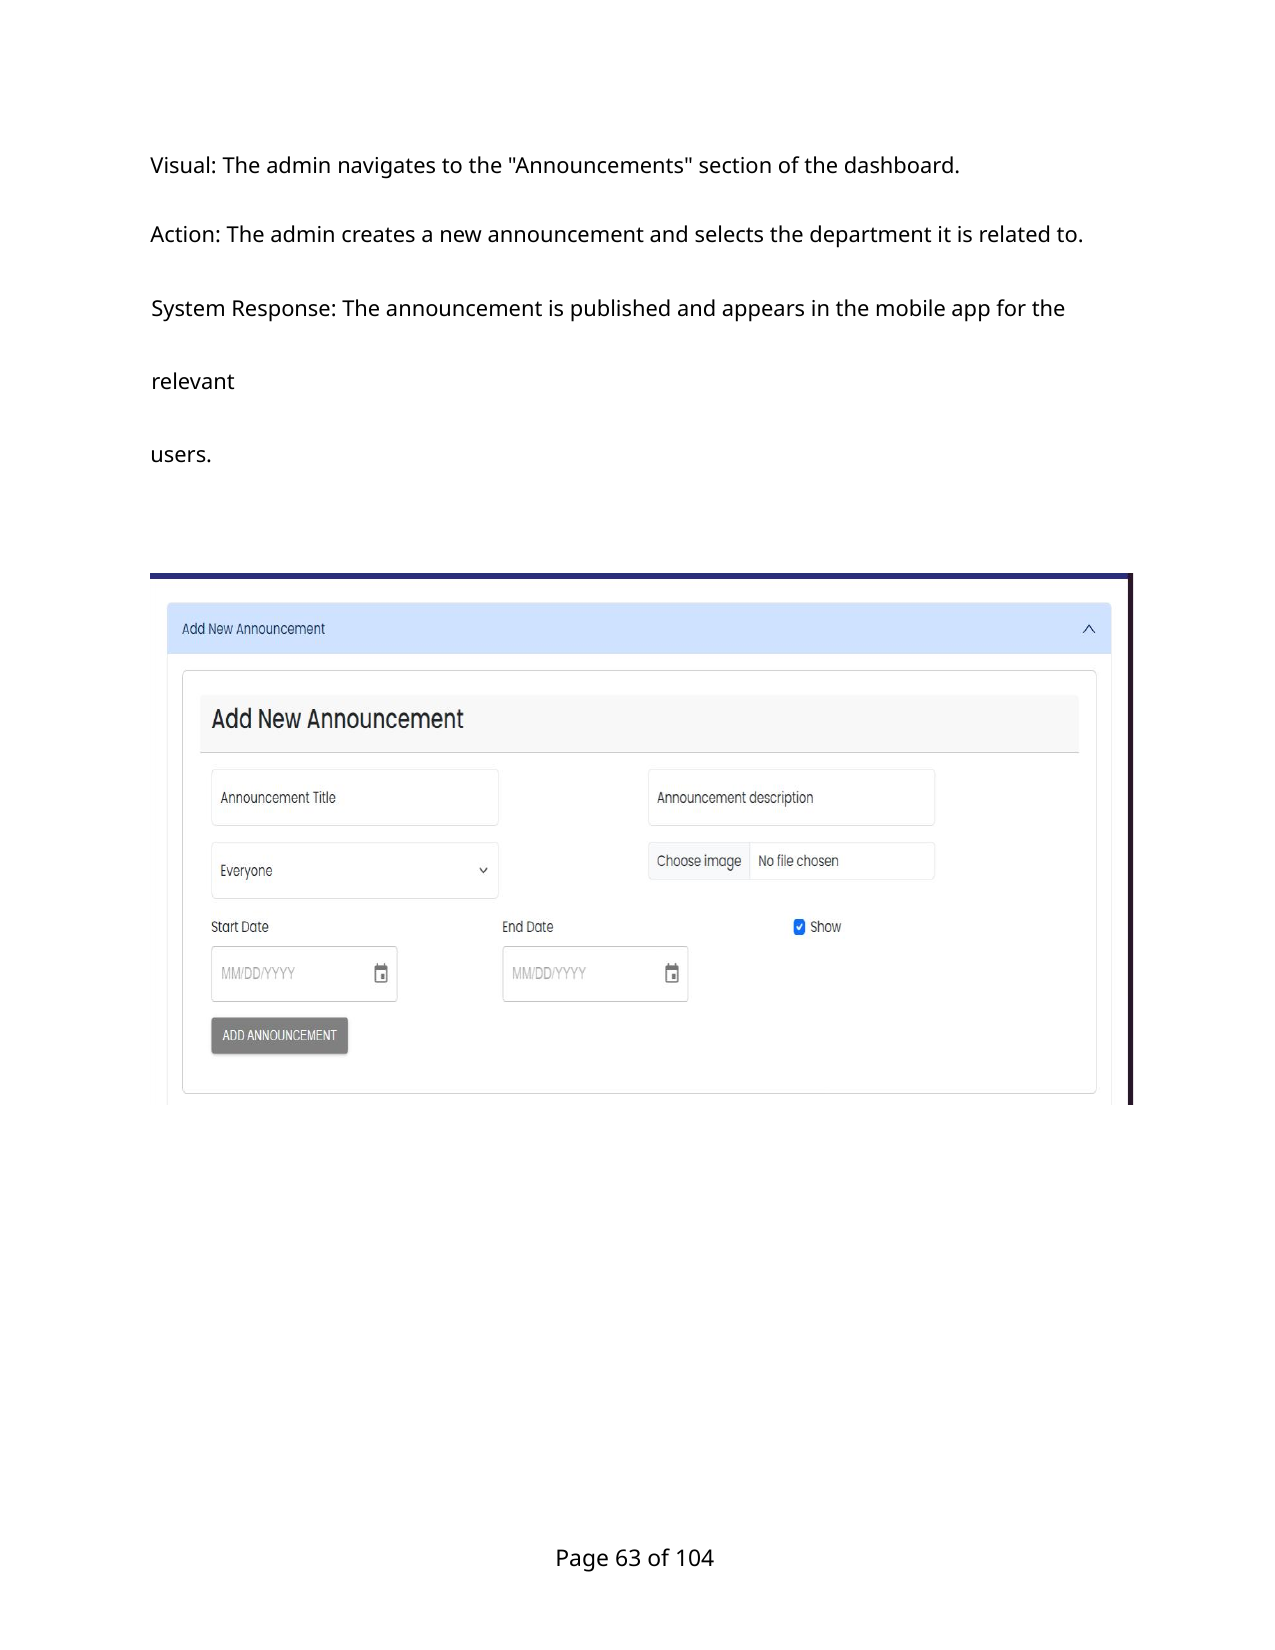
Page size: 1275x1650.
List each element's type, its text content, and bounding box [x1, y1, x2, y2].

text users. [150, 439, 1133, 469]
text Action: The admin creates a new announcement and selects the department it is related to. System Response: The announcement is published and appears in the mobile app for the relevant [150, 219, 1113, 396]
picture [150, 573, 1134, 1105]
text Visual: The admin navigates to the "Announcements" section of the dashboard. [150, 150, 1133, 180]
